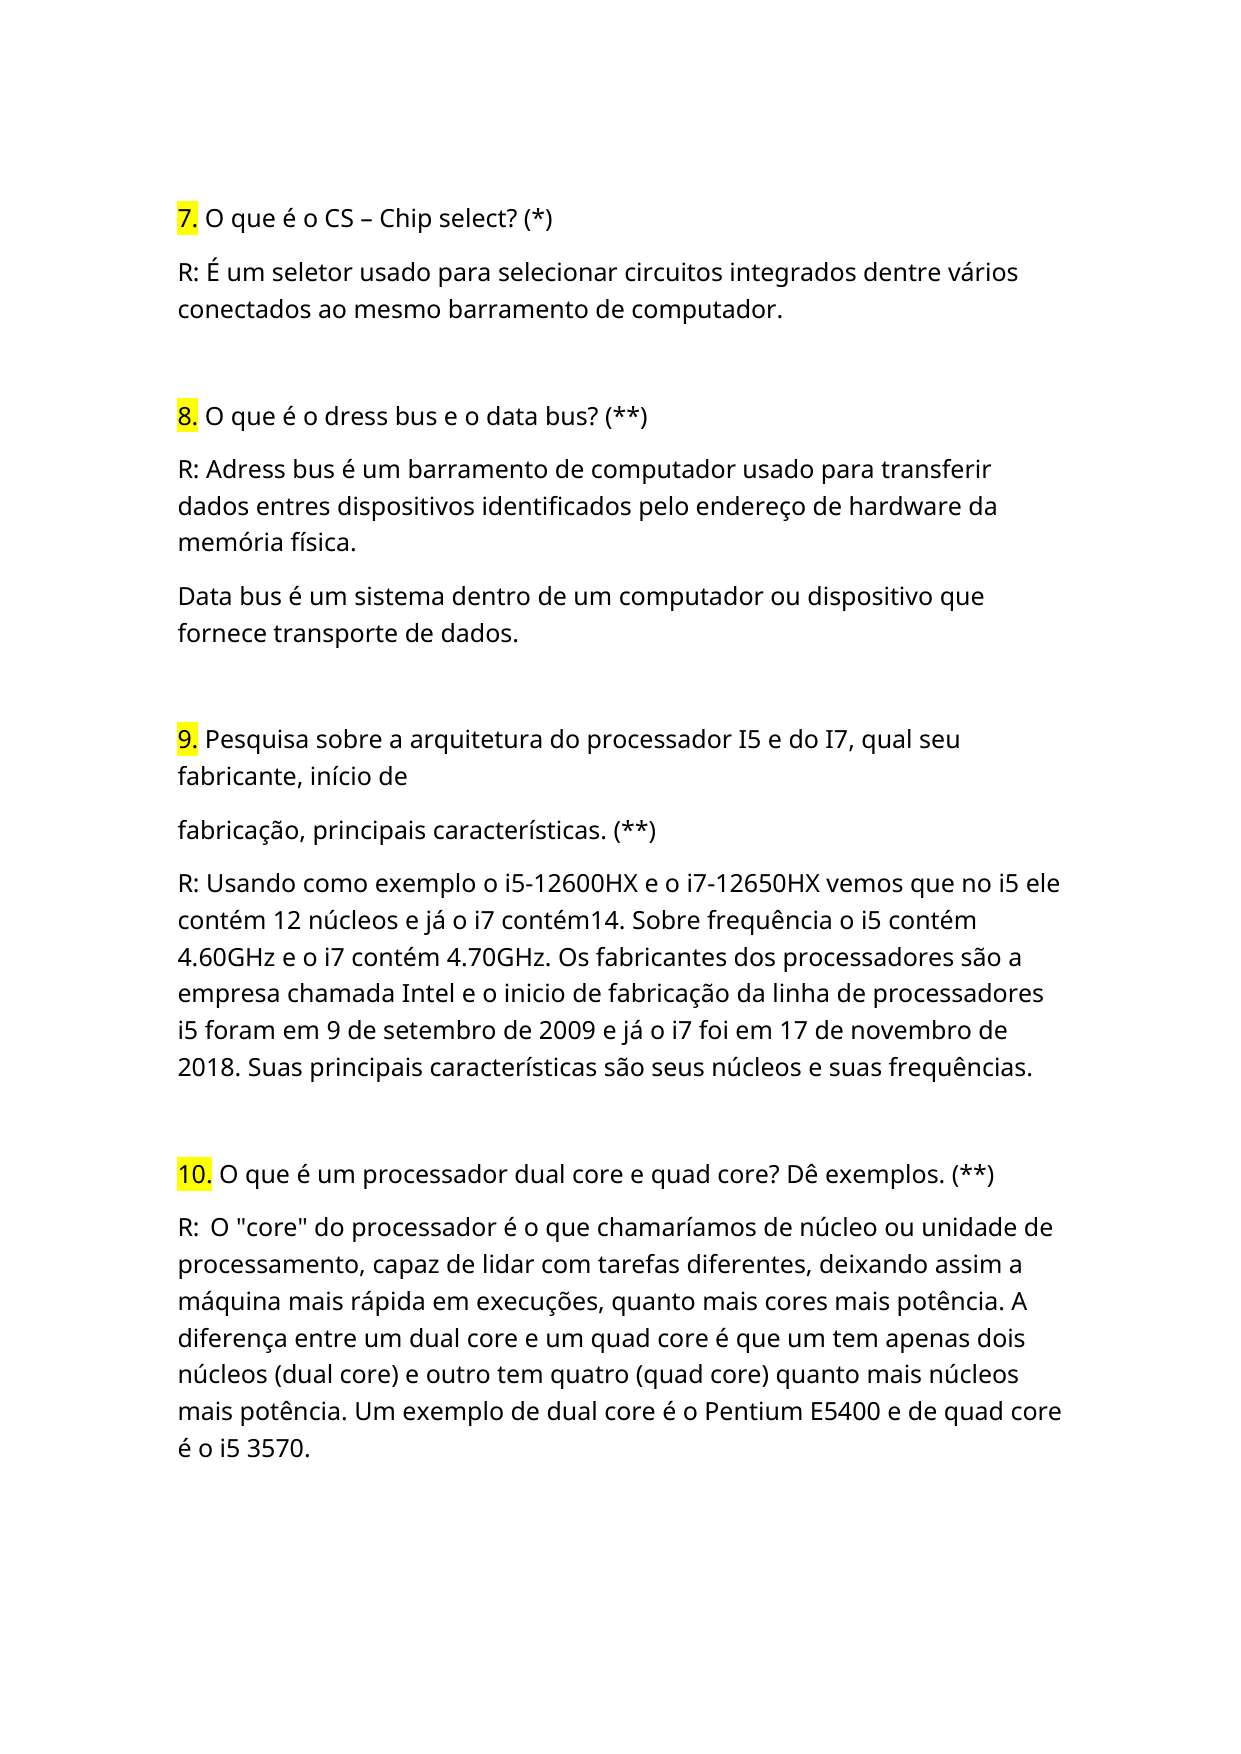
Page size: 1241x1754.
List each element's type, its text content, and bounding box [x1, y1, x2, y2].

text Data bus é um sistema dentro de um computador ou dispositivo que fornece transporte de dados. [177, 578, 1063, 649]
text 8. O que é o dress bus e o data bus? (**) [198, 398, 1063, 432]
text R: O "core" do processador é o que chamaríamos de núcleo ou unidade de processamento, capaz de lidar com tarefas diferentes, deixando assim a máquina mais rápida em execuções, quanto mais cores mais potência. A diferença entre um dual core e um quad core é que um tem apenas dois núcleos (dual core) e outro tem quatro (quad core) quanto mais núcleos mais potência. Um exemplo de dual core é o Pentium E5400 e de quad core é o i5 3570. [177, 1210, 1063, 1465]
text 10. O que é um processador dual core e quad core? Dê exemplos. (**) [212, 1157, 1063, 1191]
text R: É um seletor usado para selecionar circuitos integrados dentre vários conectados ao mesmo barramento de computador. [177, 254, 1063, 325]
text R: Adress bus é um barramento de computador usado para transferir dados entres dispositivos identificados pelo endereço de hardware da memória física. [177, 452, 1063, 559]
text R: Usando como exemplo o i5-12600HX e o i7-12650HX vemos que no i5 ele contém 12 núcleos e já o i7 contém14. Sobre frequência o i5 contém 4.60GHz e o i7 contém 4.70GHz. Os fabricantes dos processadores são a empresa chamada Intel e o inicio de fabricação da linha de processadores i5 foram em 9 de setembro de 2009 e já o i7 foi em 17 de novembro de 2018. Suas principais características são seus núcleos e suas frequências. [177, 866, 1063, 1084]
text 9. Pesquisa sobre a arquitetura do processador I5 e do I7, qual seu fabricante, início de [177, 722, 1063, 793]
text 7. O que é o CS – Chip select? (*) [198, 201, 1063, 235]
text fabricação, principais características. (**) [177, 812, 1063, 846]
